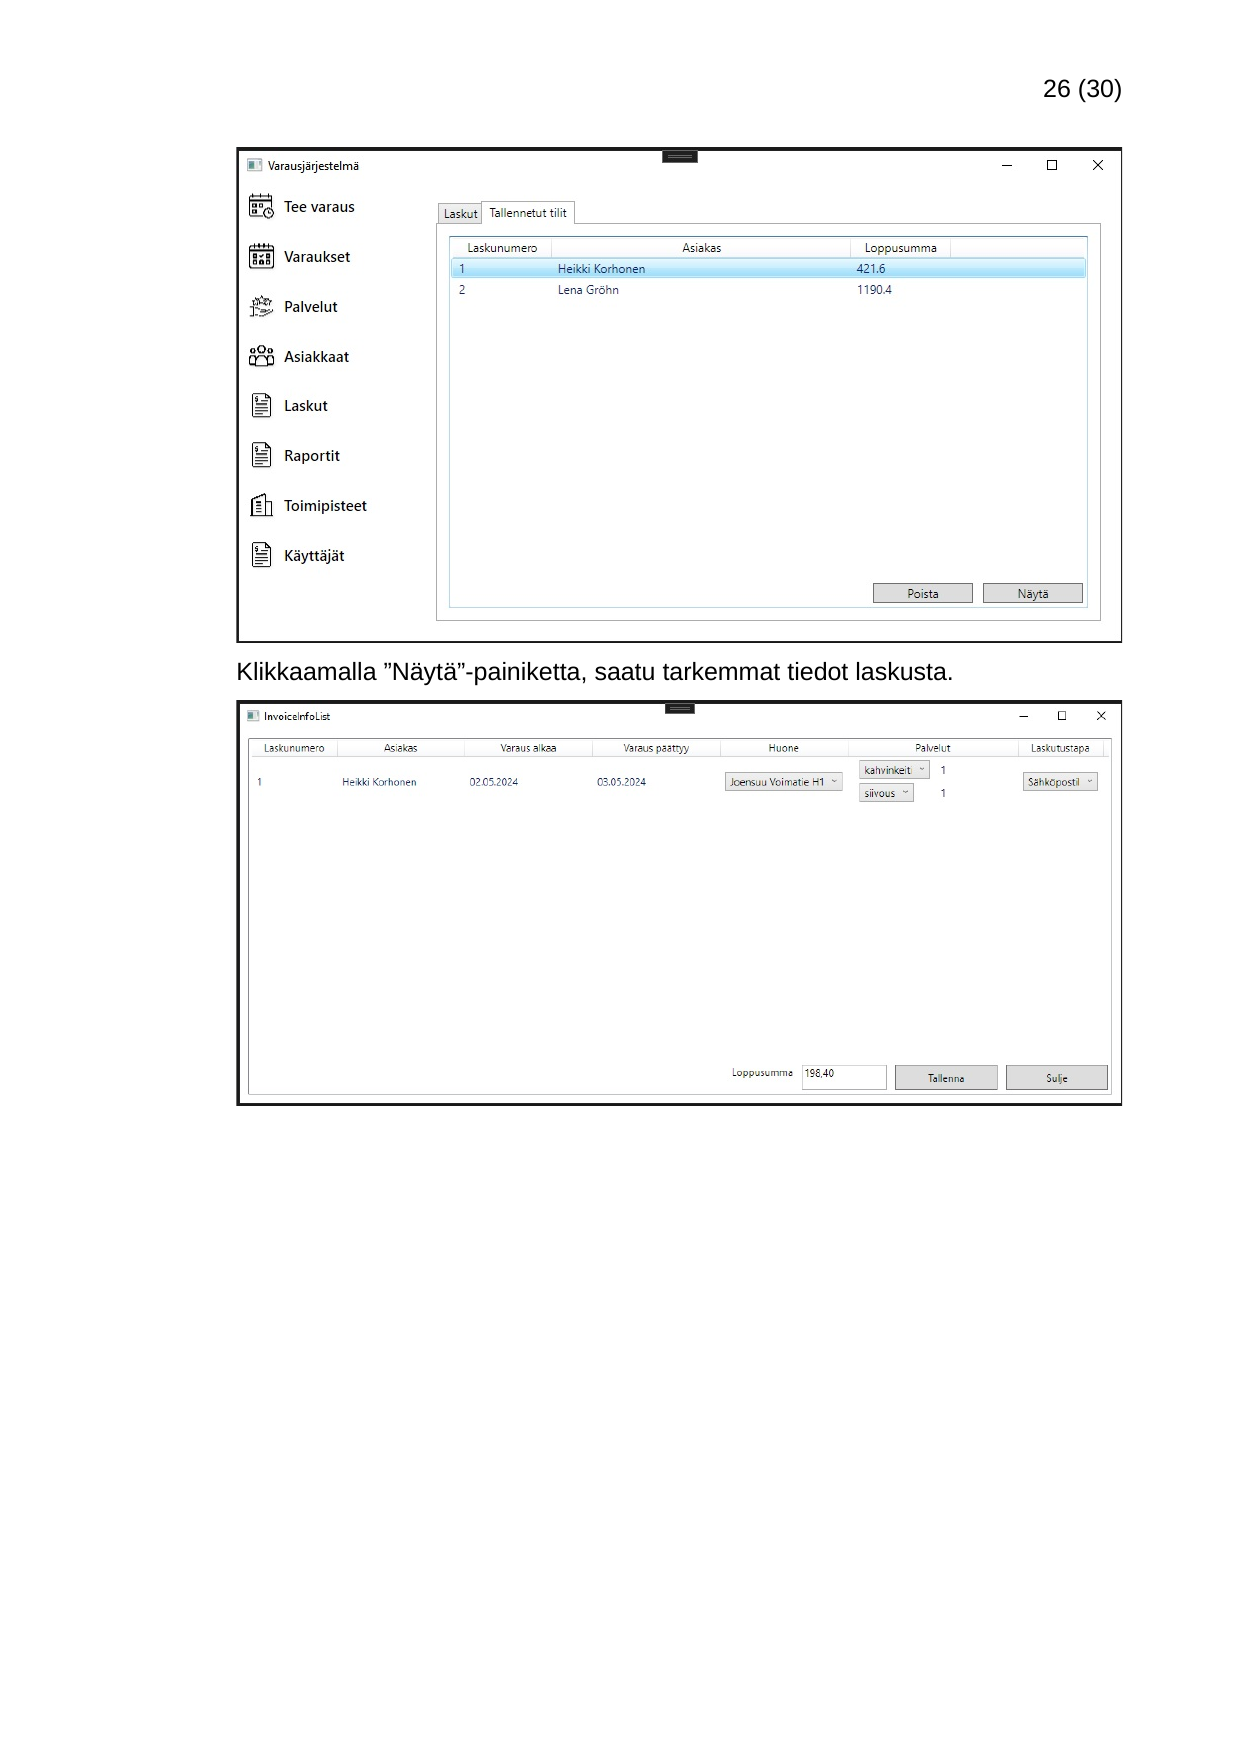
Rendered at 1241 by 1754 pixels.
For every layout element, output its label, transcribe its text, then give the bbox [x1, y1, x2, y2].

picture [236, 700, 1123, 1106]
picture [236, 147, 1123, 643]
text Klikkaamalla ”Näytä”-painiketta, saatu tarkemmat tiedot laskusta. [236, 657, 1122, 686]
